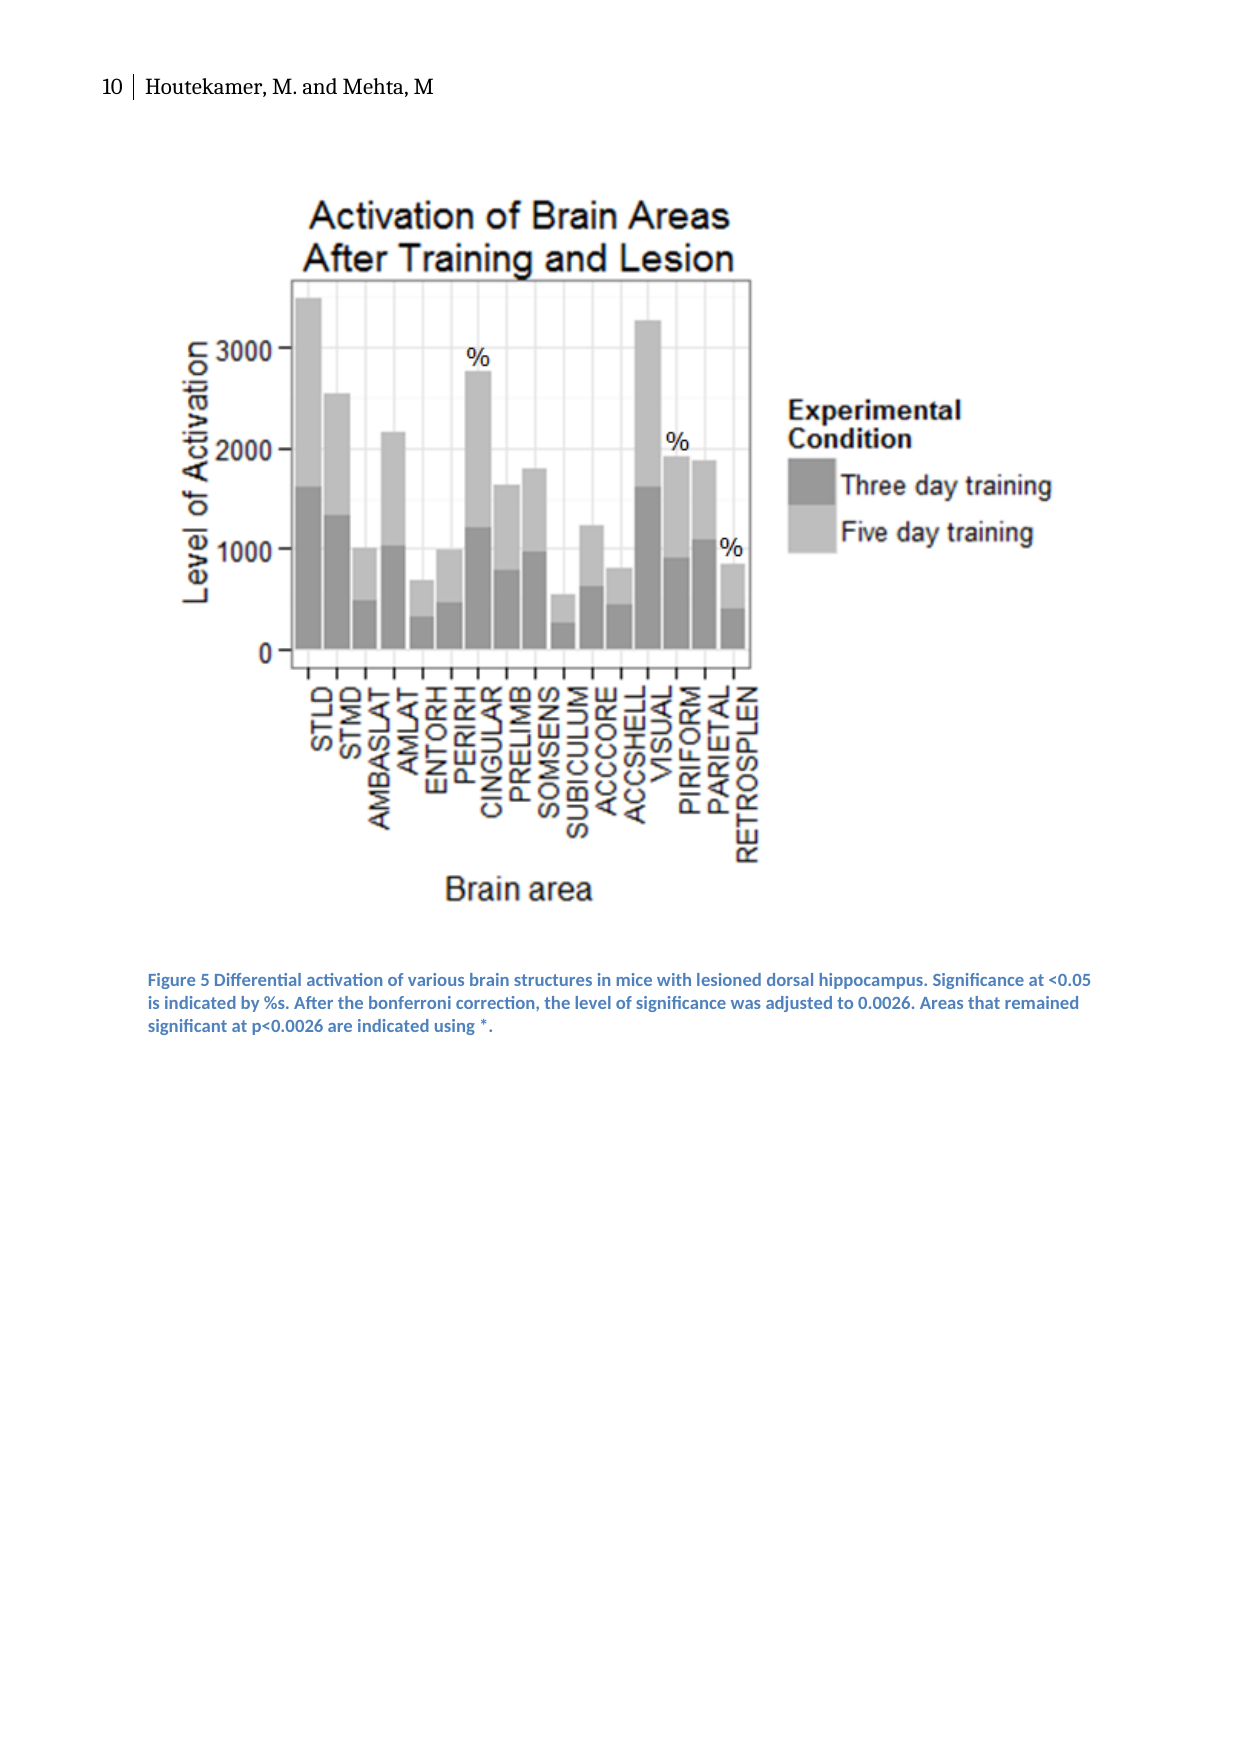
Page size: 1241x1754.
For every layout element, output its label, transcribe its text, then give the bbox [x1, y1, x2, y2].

picture [147, 147, 1092, 943]
text Figure 5 Differential activation of various brain structures in mice with lesioned dorsal hippocampus. Significance at <0.05 is indicated by %s. After the bonferroni correction, the level of significance was adjusted to 0.0026. Areas that remained significant at p<0.0026 are indicated using *. [148, 968, 1093, 1037]
